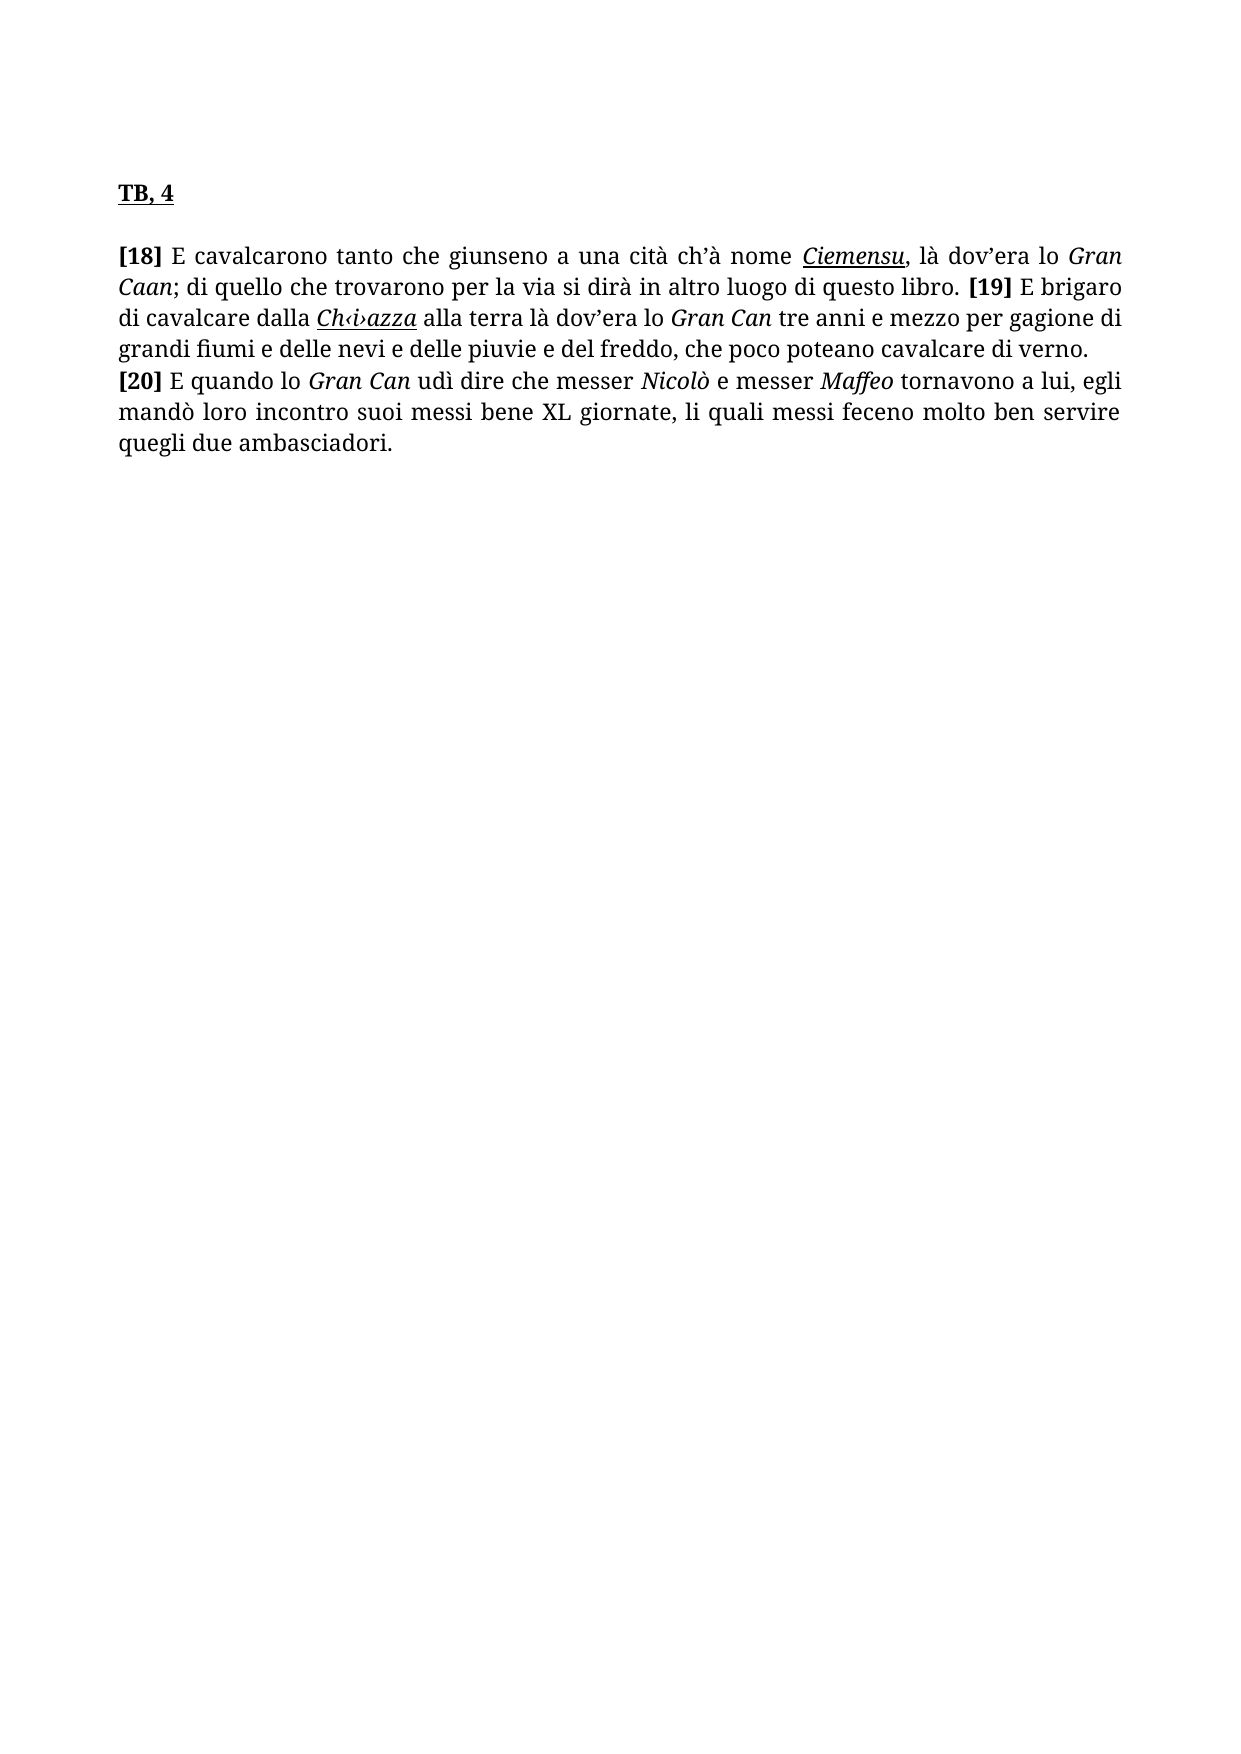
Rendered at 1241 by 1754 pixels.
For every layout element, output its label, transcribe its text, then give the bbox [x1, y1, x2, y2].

text [20] E quando lo Gran Can udì dire che messer Nicolò e messer Maffeo tornavono a lui, egli mandò loro incontro suoi messi bene XL giornate, li quali messi feceno molto ben servire quegli due ambasciadori. [118, 365, 1122, 458]
text TB, 4 [118, 177, 1122, 208]
text [18] E cavalcarono tanto che giunseno a una cità ch’à nome Ciemensu, là dov’era lo Gran Caan; di quello che trovarono per la via si dirà in altro luogo di questo libro. [19] E brigaro di cavalcare dalla Ch‹i›azza alla terra là dov’era lo Gran Can tre anni e mezzo per gagione di grandi fiumi e delle nevi e delle piuvie e del freddo, che poco poteano cavalcare di verno. [118, 240, 1122, 365]
